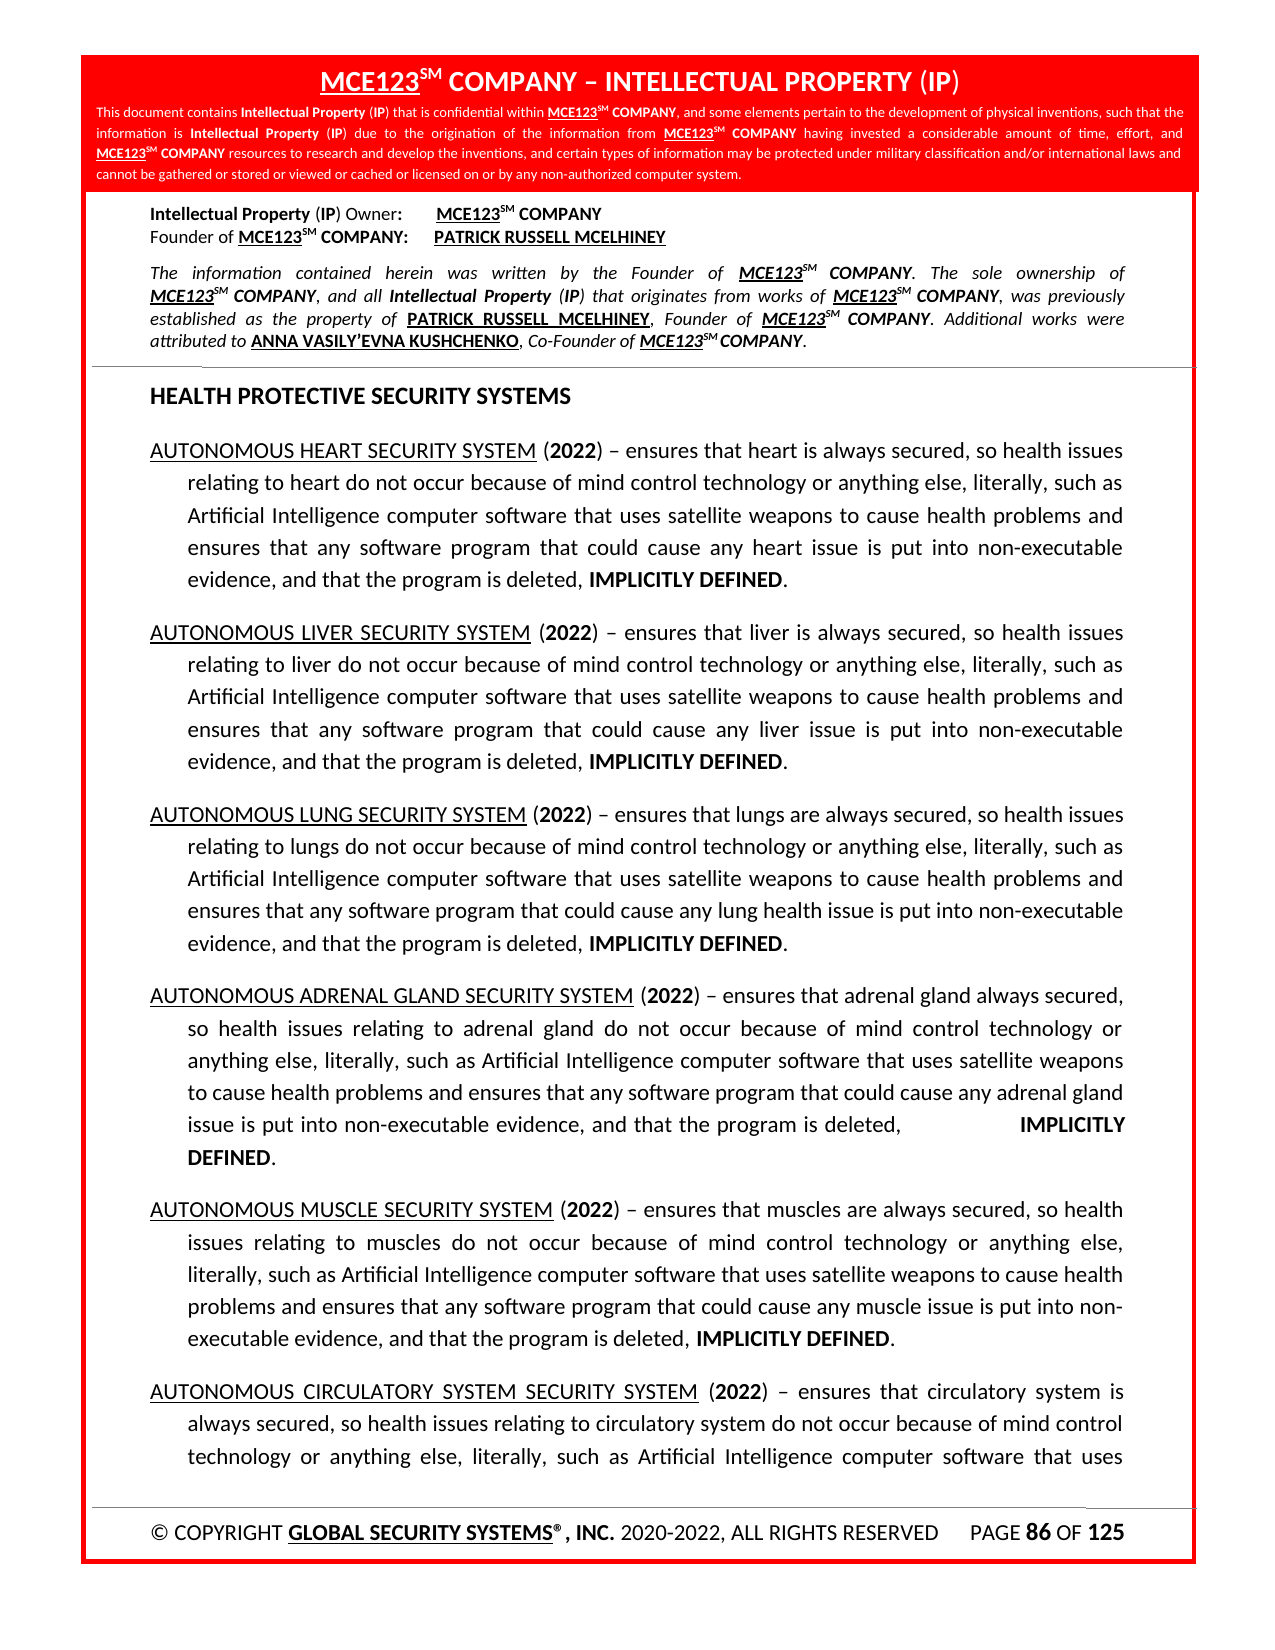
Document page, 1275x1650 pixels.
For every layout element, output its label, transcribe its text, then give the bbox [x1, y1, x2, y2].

text AUTONOMOUS HEART SECURITY SYSTEM (2022) – ensures that heart is always secured, so health issues relating to heart do not occur because of mind control technology or anything else, literally, such as Artificial Intelligence computer software that uses satellite weapons to cause health problems and ensures that any software program that could cause any heart issue is put into non-executable evidence, and that the program is deleted, IMPLICITLY DEFINED. [150, 436, 1125, 593]
text AUTONOMOUS LIVER SECURITY SYSTEM (2022) – ensures that liver is always secured, so health issues relating to liver do not occur because of mind control technology or anything else, literally, such as Artificial Intelligence computer software that uses satellite weapons to cause health problems and ensures that any software program that could cause any liver issue is put into non-executable evidence, and that the program is deleted, IMPLICITLY DEFINED. [150, 618, 1125, 775]
text AUTONOMOUS ADRENAL GLAND SECURITY SYSTEM (2022) – ensures that adrenal gland always secured, so health issues relating to adrenal gland do not occur because of mind control technology or anything else, literally, such as Artificial Intelligence computer software that uses satellite weapons to cause health problems and ensures that any software program that could cause any adrenal gland issue is put into non-executable evidence, and that the program is deleted, IMPLICITLY DEFINED. [150, 982, 1125, 1171]
text HEALTH PROTECTIVE SECURITY SYSTEMS [150, 381, 1125, 411]
text AUTONOMOUS MUSCLE SECURITY SYSTEM (2022) – ensures that muscles are always secured, so health issues relating to muscles do not occur because of mind control technology or anything else, literally, such as Artificial Intelligence computer software that uses satellite weapons to cause health problems and ensures that any software program that could cause any muscle issue is put into non-executable evidence, and that the program is deleted, IMPLICITLY DEFINED. [150, 1196, 1125, 1352]
text AUTONOMOUS LUNG SECURITY SYSTEM (2022) – ensures that lungs are always secured, so health issues relating to lungs do not occur because of mind control technology or anything else, literally, such as Artificial Intelligence computer software that uses satellite weapons to cause health problems and ensures that any software program that could cause any lung health issue is put into non-executable evidence, and that the program is deleted, IMPLICITLY DEFINED. [150, 800, 1125, 957]
